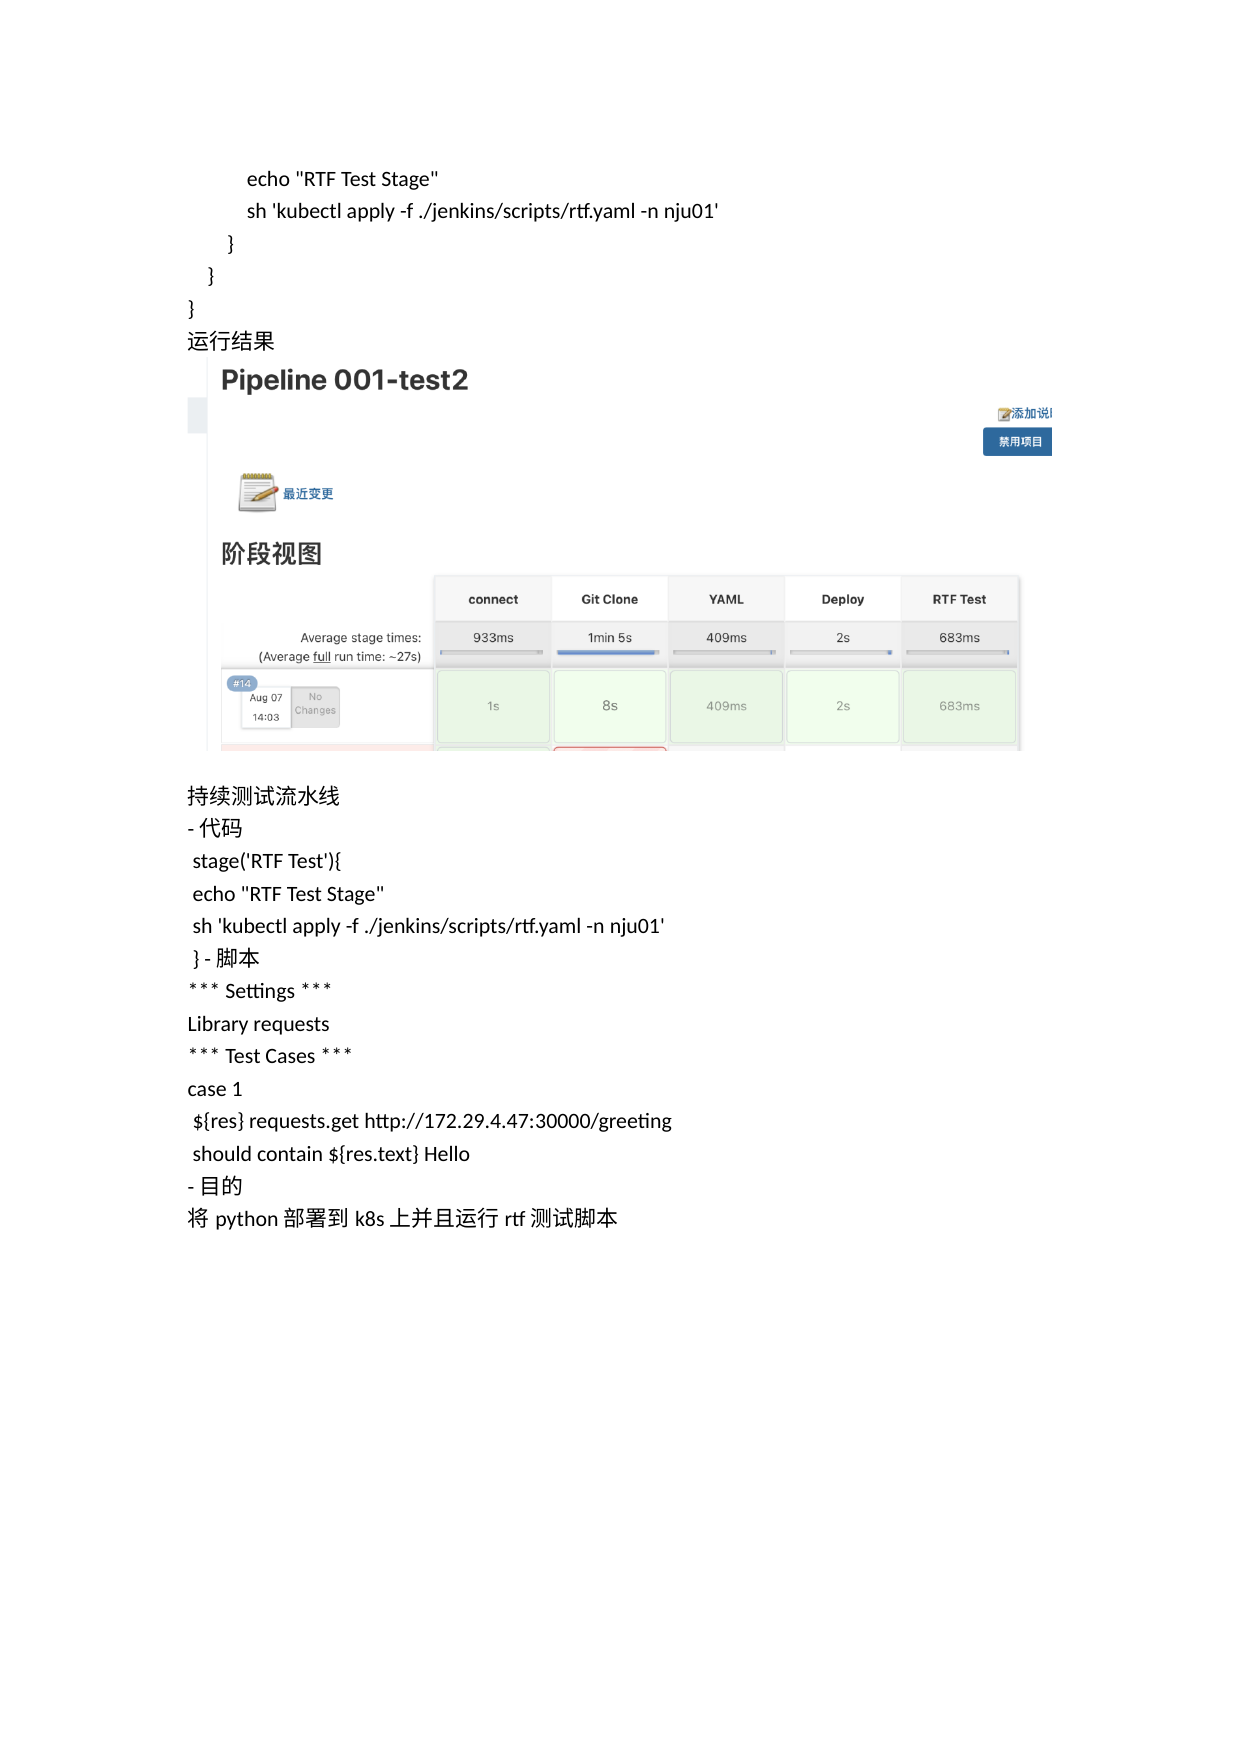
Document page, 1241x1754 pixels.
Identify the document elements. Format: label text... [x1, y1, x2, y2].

list } - 脚本 [187, 942, 1053, 974]
list sh 'kubectl apply -f ./jenkins/scripts/rtf.yaml -n nju01' [187, 909, 1053, 942]
list ${res} requests.get http://172.29.4.47:30000/greeting [187, 1104, 1053, 1137]
list stage('RTF Test'){ [187, 844, 1053, 877]
list } [187, 227, 1053, 259]
list echo "RTF Test Stage" [187, 162, 1053, 194]
picture [187, 357, 1052, 751]
list - 代码 [187, 812, 1053, 844]
list *** Test Cases *** [187, 1039, 1053, 1072]
list } [187, 292, 1053, 324]
list *** Settings *** [187, 974, 1053, 1007]
list 将 python 部署到 k8s 上并且运行 rtf 测试脚本 [187, 1202, 1053, 1234]
list echo "RTF Test Stage" [187, 877, 1053, 909]
list 运行结果 [187, 324, 1053, 357]
list case 1 [187, 1072, 1053, 1104]
list - 目的 [187, 1169, 1053, 1202]
list sh 'kubectl apply -f ./jenkins/scripts/rtf.yaml -n nju01' [187, 194, 1053, 227]
list } [187, 259, 1053, 292]
list Library requests [187, 1007, 1053, 1039]
list should contain ${res.text} Hello [187, 1137, 1053, 1169]
list 持续测试流水线 [187, 779, 1053, 812]
